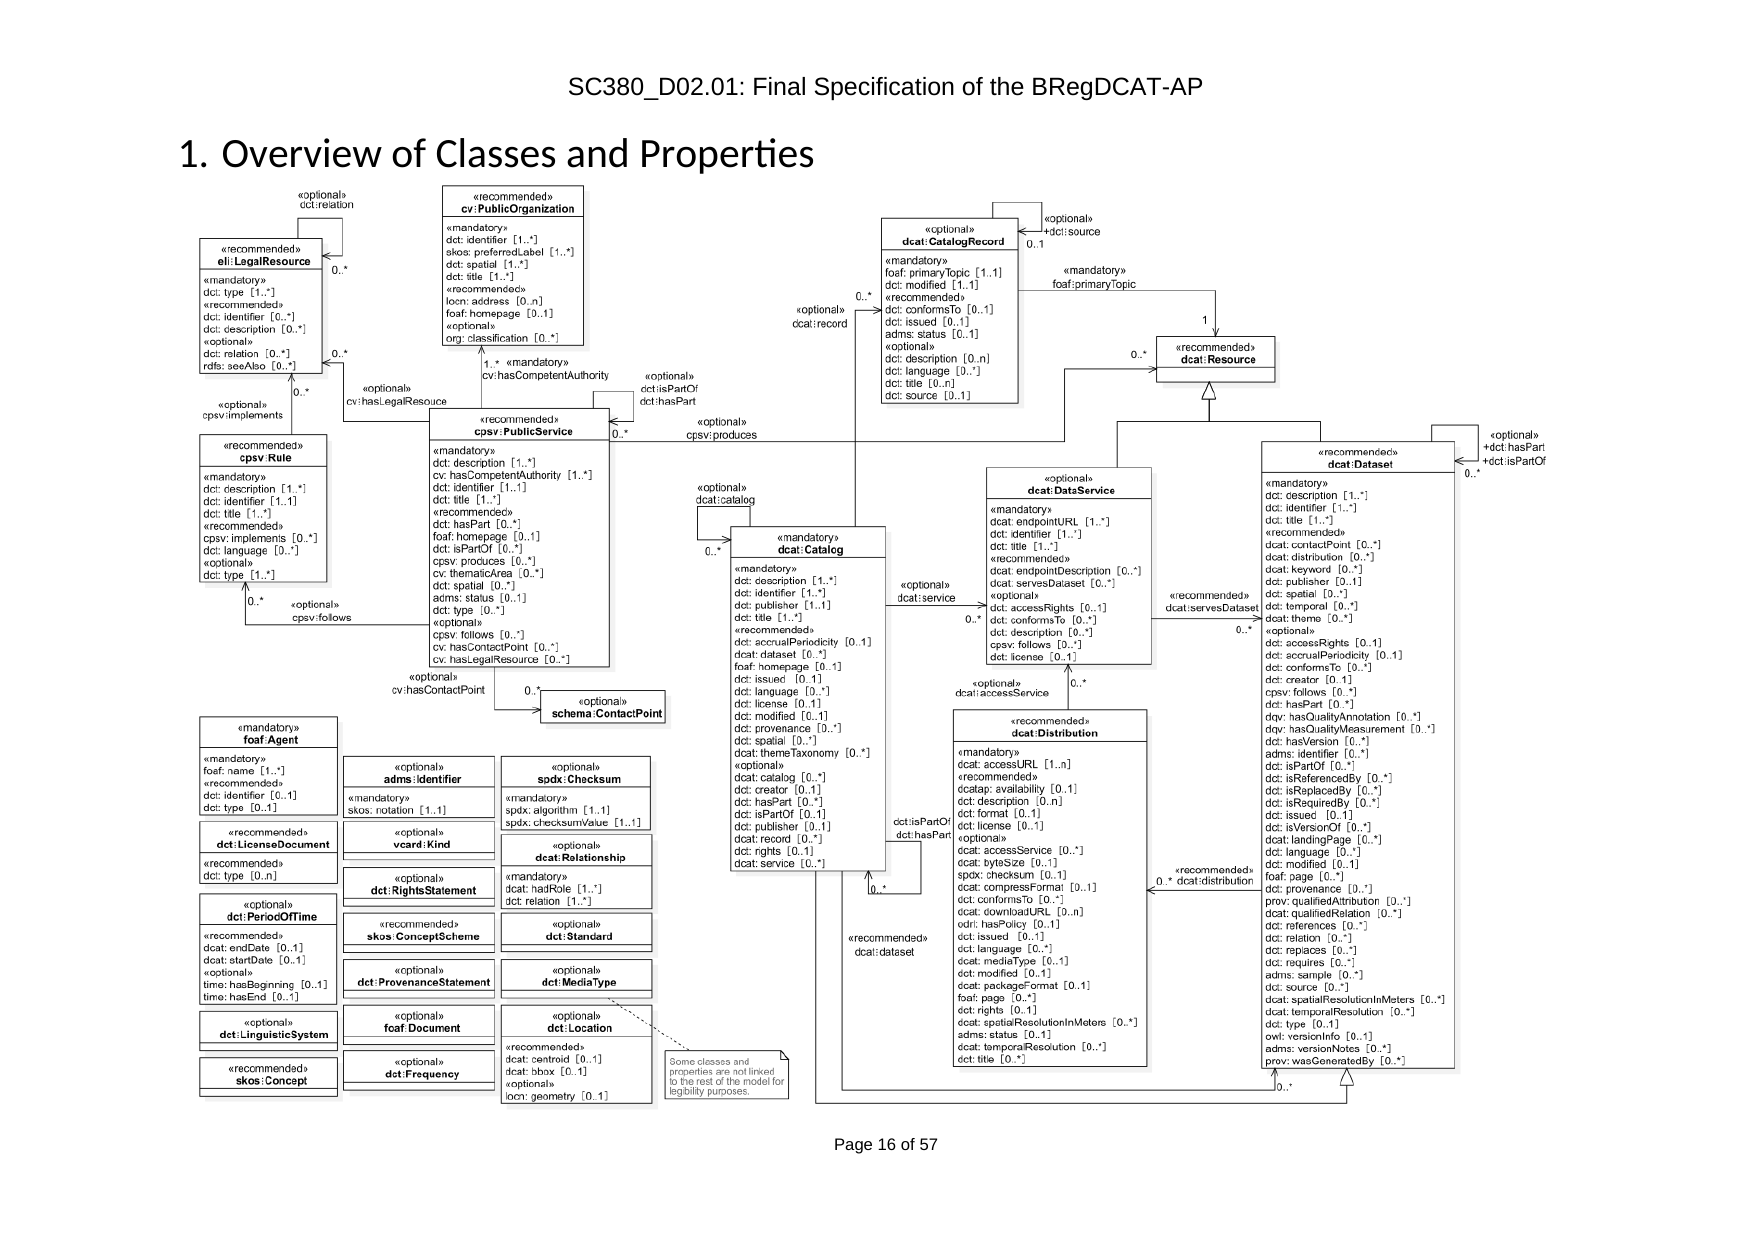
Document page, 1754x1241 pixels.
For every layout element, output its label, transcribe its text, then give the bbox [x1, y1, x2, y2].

picture [191, 177, 1580, 1112]
subtitle Overview of Classes and Properties [177, 127, 1594, 178]
